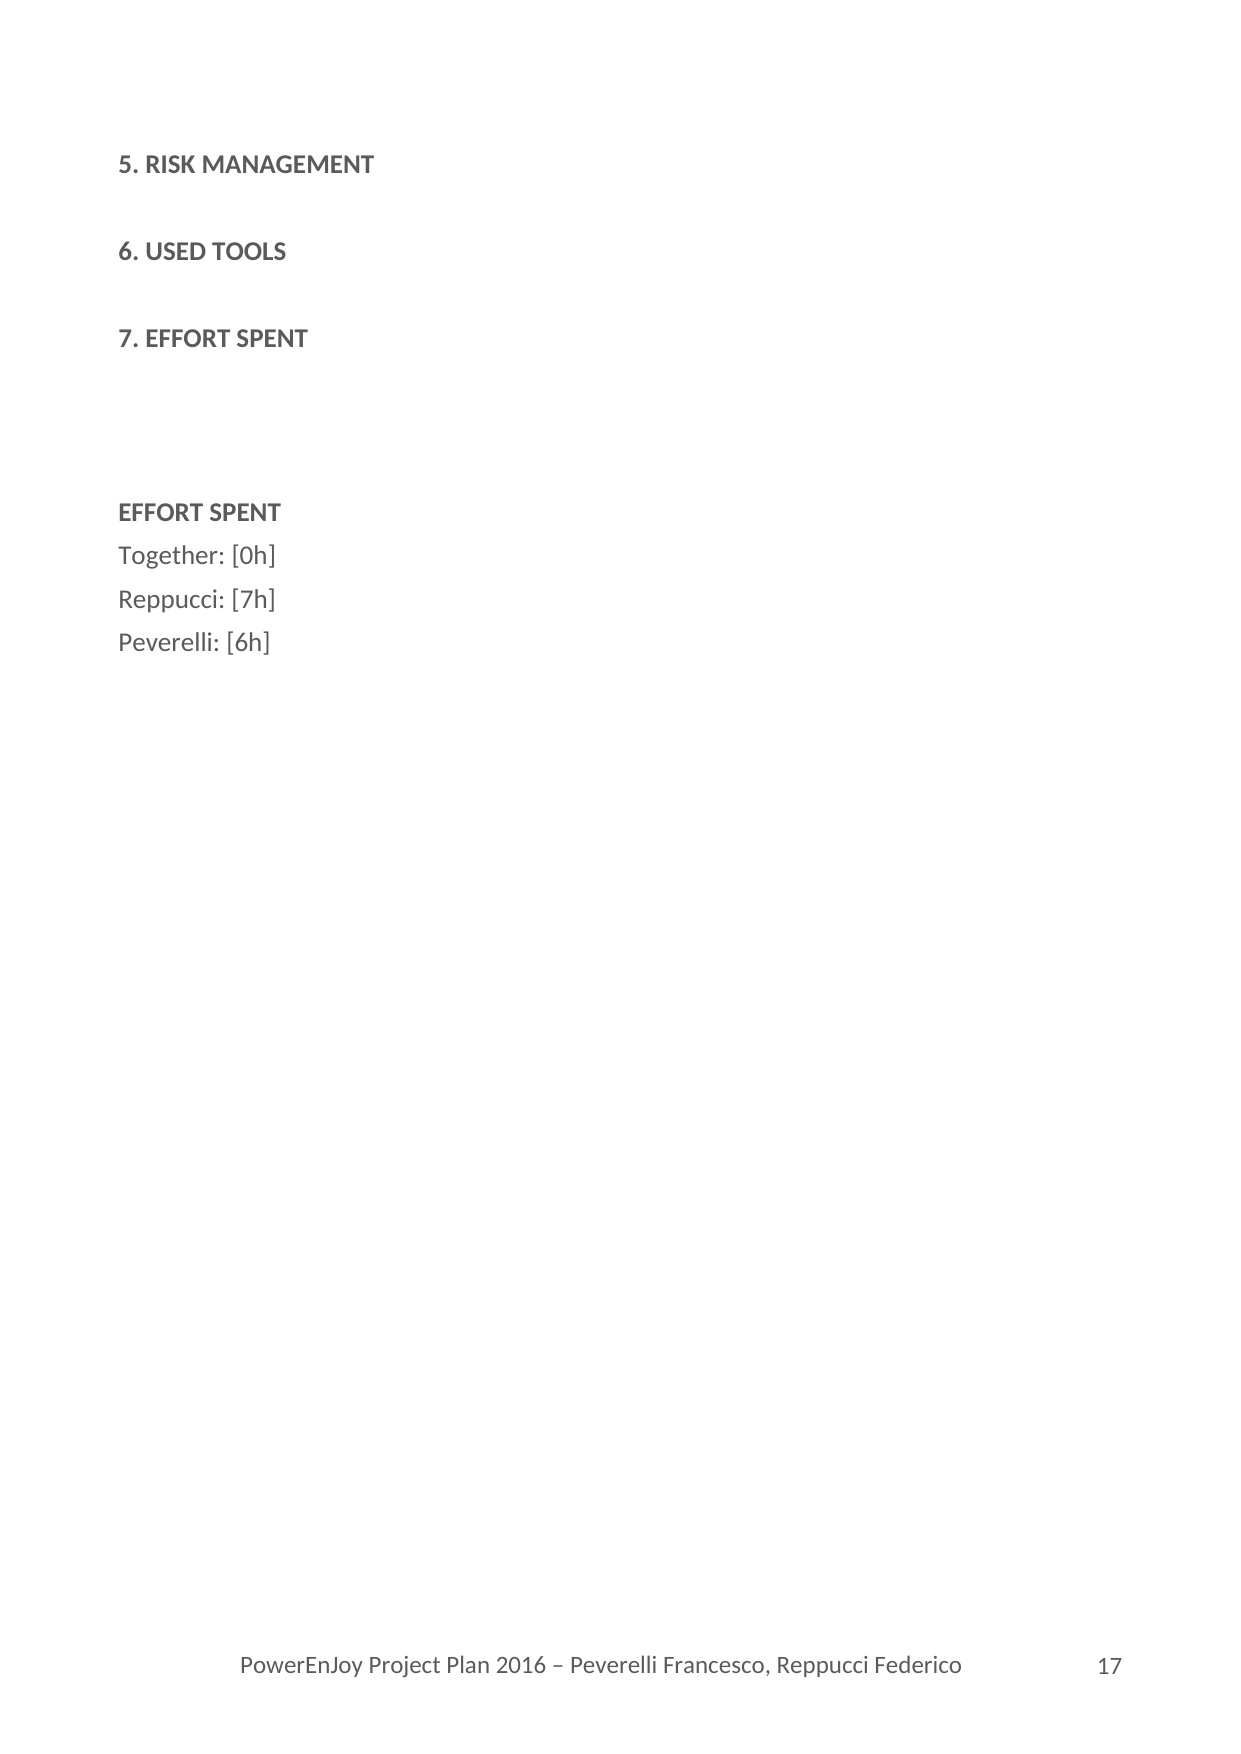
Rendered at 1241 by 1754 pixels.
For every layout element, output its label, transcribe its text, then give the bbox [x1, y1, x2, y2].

text EFFORT SPENT [118, 495, 1122, 528]
text Together: [0h] [118, 538, 1122, 572]
text Peverelli: [6h] [118, 625, 1122, 658]
text 5. RISK MANAGEMENT [118, 148, 1122, 181]
text 7. EFFORT SPENT [118, 321, 1122, 354]
text 6. USED TOOLS [118, 234, 1122, 267]
text Reppucci: [7h] [118, 582, 1122, 615]
